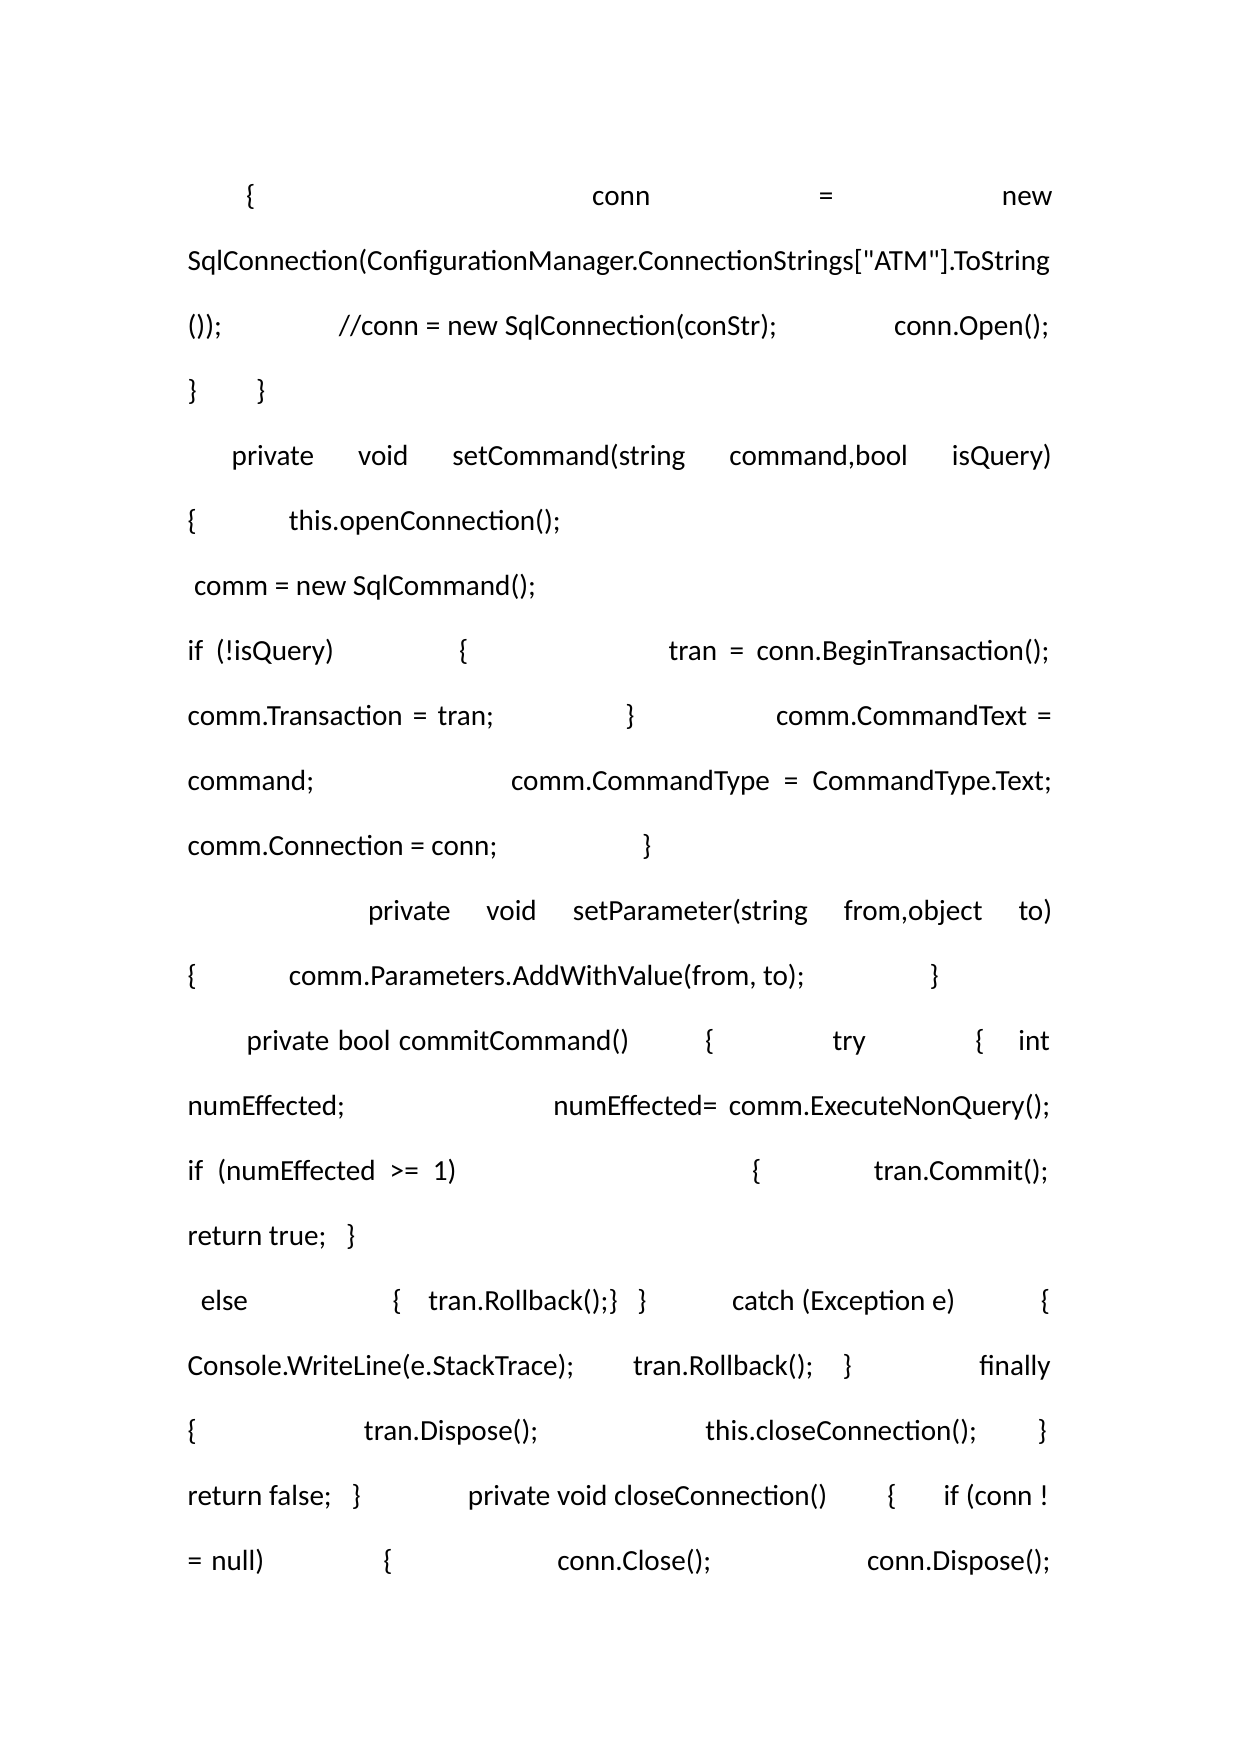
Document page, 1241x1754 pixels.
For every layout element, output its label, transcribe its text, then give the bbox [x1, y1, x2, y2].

text private void setCommand(string command,bool isQuery) { this.openConnection(); [187, 422, 1053, 552]
text private bool commitCommand() { try { int numEffected; numEffected= comm.ExecuteNonQuery(); if (numEffected >= 1) { tran.Commit(); return true; } [187, 1007, 1053, 1267]
text { conn = new SqlConnection(ConfigurationManager.ConnectionStrings["ATM"].ToString()); //conn = new SqlConnection(conStr); conn.Open(); } } [187, 162, 1053, 422]
text if (!isQuery) { tran = conn.BeginTransaction(); comm.Transaction = tran; } comm.CommandText = command; comm.CommandType = CommandType.Text; comm.Connection = conn; } [187, 617, 1053, 877]
text comm = new SqlCommand(); [187, 552, 1053, 617]
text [187, 1267, 1053, 1592]
text private void setParameter(string from,object to) { comm.Parameters.AddWithValue(from, to); } [187, 877, 1053, 1007]
